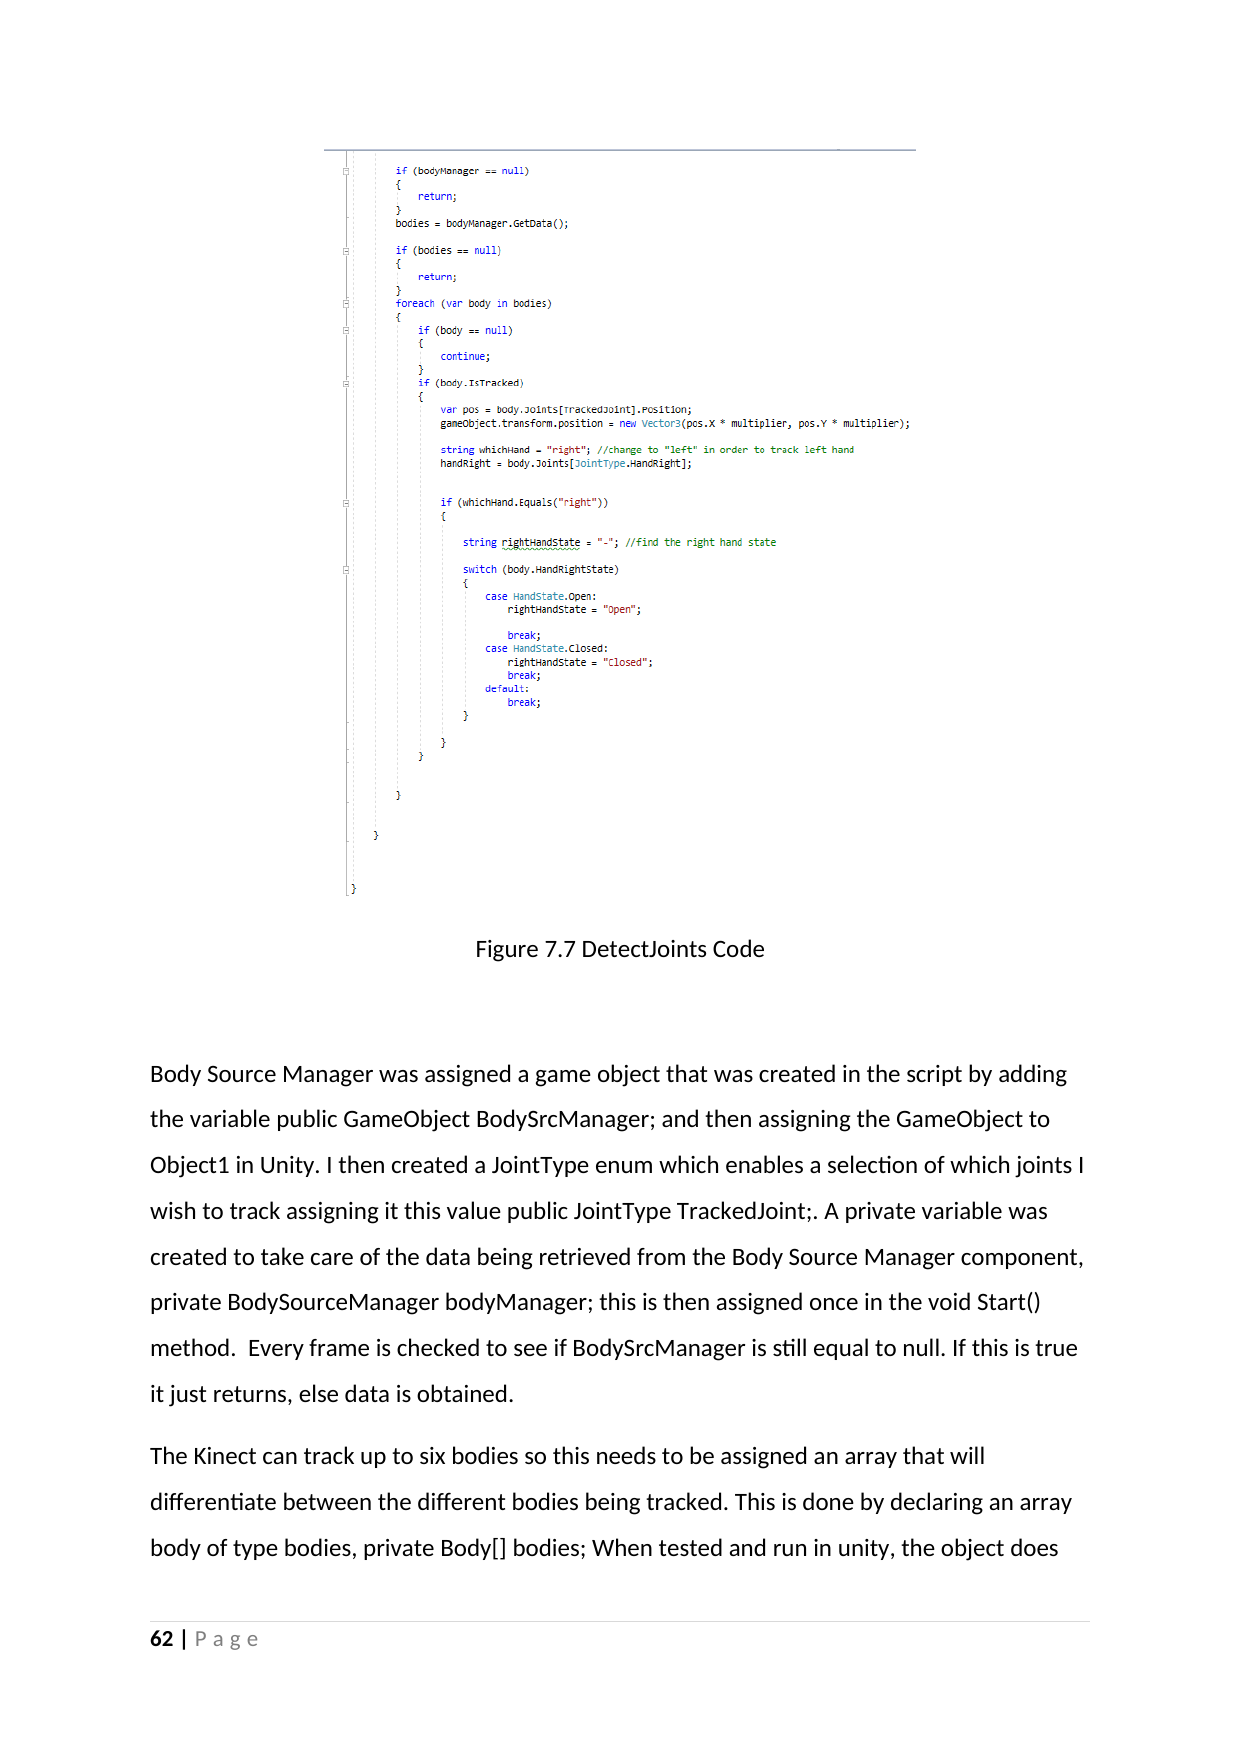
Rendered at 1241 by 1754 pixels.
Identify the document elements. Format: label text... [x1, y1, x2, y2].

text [150, 1440, 1090, 1562]
text Body Source Manager was assigned a game object that was created in the script by adding the variable public GameObject BodySrcManager; and then assigning the GameObject to Object1 in Unity. I then created a JointType enum which enables a selection of which joints I wish to track assigning it this value public JointType TrackedJoint;. A private variable was created to take care of the data being retrieved from the Body Source Manager component, private BodySourceManager bodyManager; this is then assigned once in the void Start() method. Every frame is checked to see if BodySrcManager is still equal to null. If this is true it just returns, else data is obtained. [150, 1058, 1090, 1408]
picture [324, 149, 916, 903]
text Figure 7.7 DetectJoints Code [150, 933, 1090, 963]
